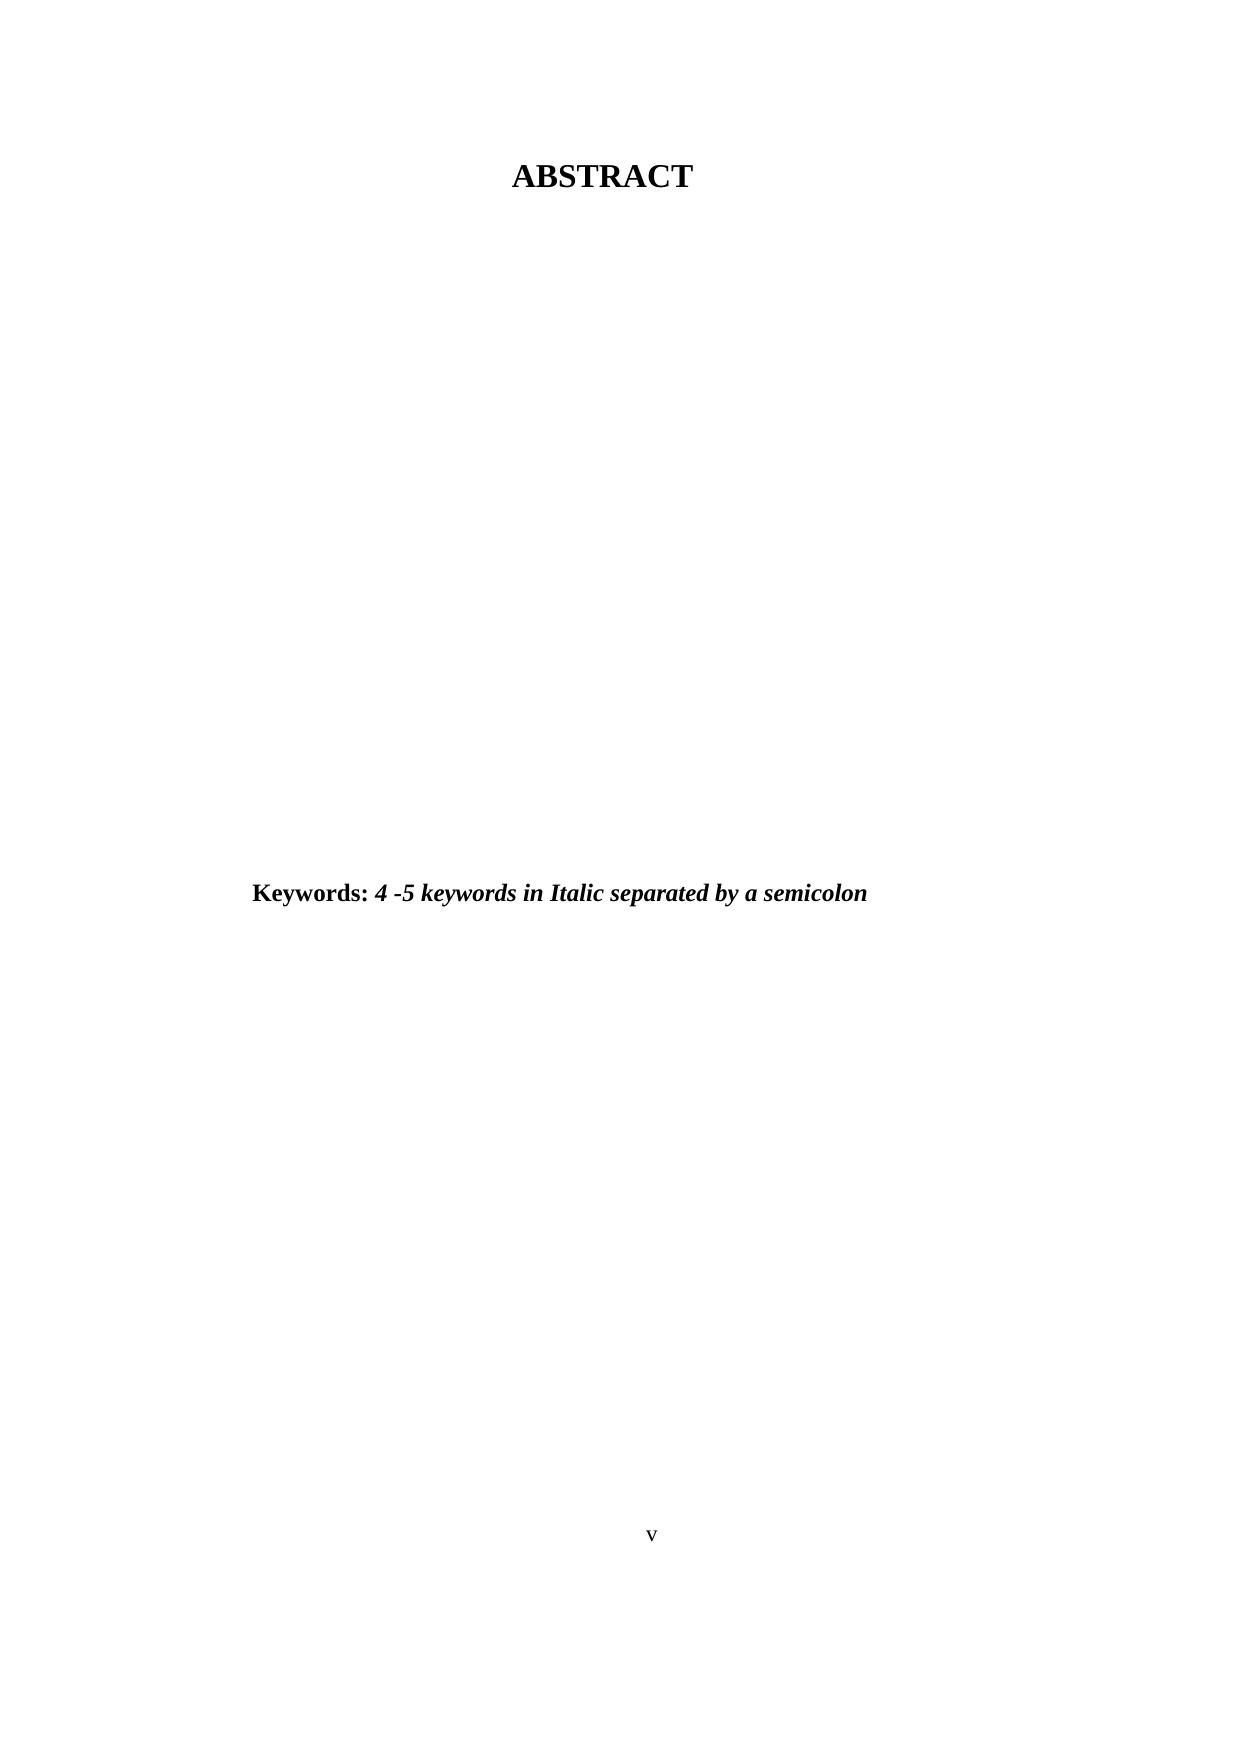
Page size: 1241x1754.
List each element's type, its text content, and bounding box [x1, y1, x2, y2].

subtitle ABSTRACT [325, 156, 880, 194]
text Keywords: 4 -5 keywords in Italic separated by a semicolon [252, 878, 1090, 907]
